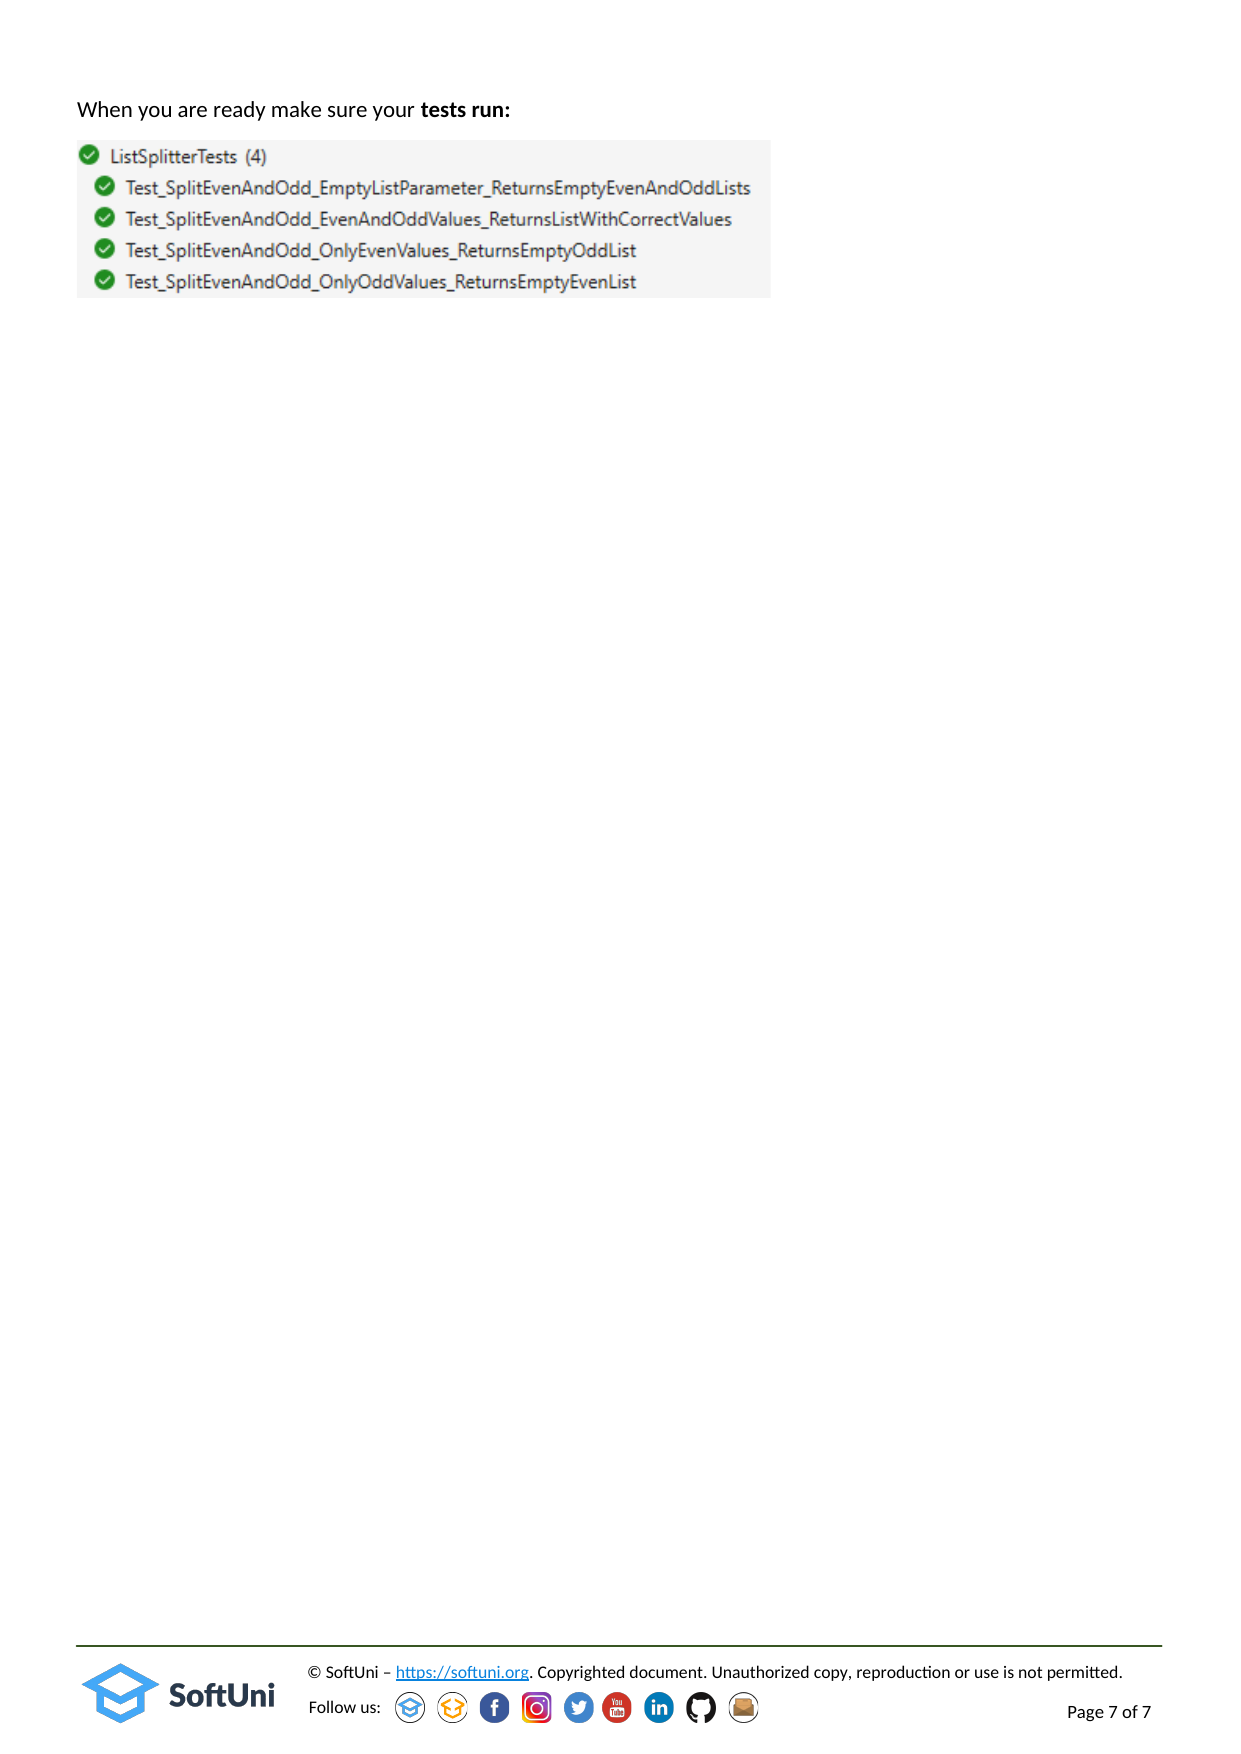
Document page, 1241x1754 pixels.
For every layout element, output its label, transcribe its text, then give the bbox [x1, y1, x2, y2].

picture [75, 1658, 281, 1729]
picture [522, 1692, 552, 1723]
picture [686, 1692, 716, 1723]
picture [395, 1692, 425, 1723]
picture [76, 140, 771, 298]
picture [564, 1692, 594, 1723]
picture [665, 1714, 674, 1723]
text When you are ready make sure your tests run: [77, 95, 1163, 123]
picture [602, 1692, 632, 1723]
picture [644, 1714, 653, 1723]
picture [479, 1692, 510, 1723]
picture [644, 1692, 653, 1701]
picture [728, 1692, 759, 1723]
picture [665, 1692, 674, 1701]
picture [658, 1705, 667, 1714]
picture [437, 1692, 468, 1723]
